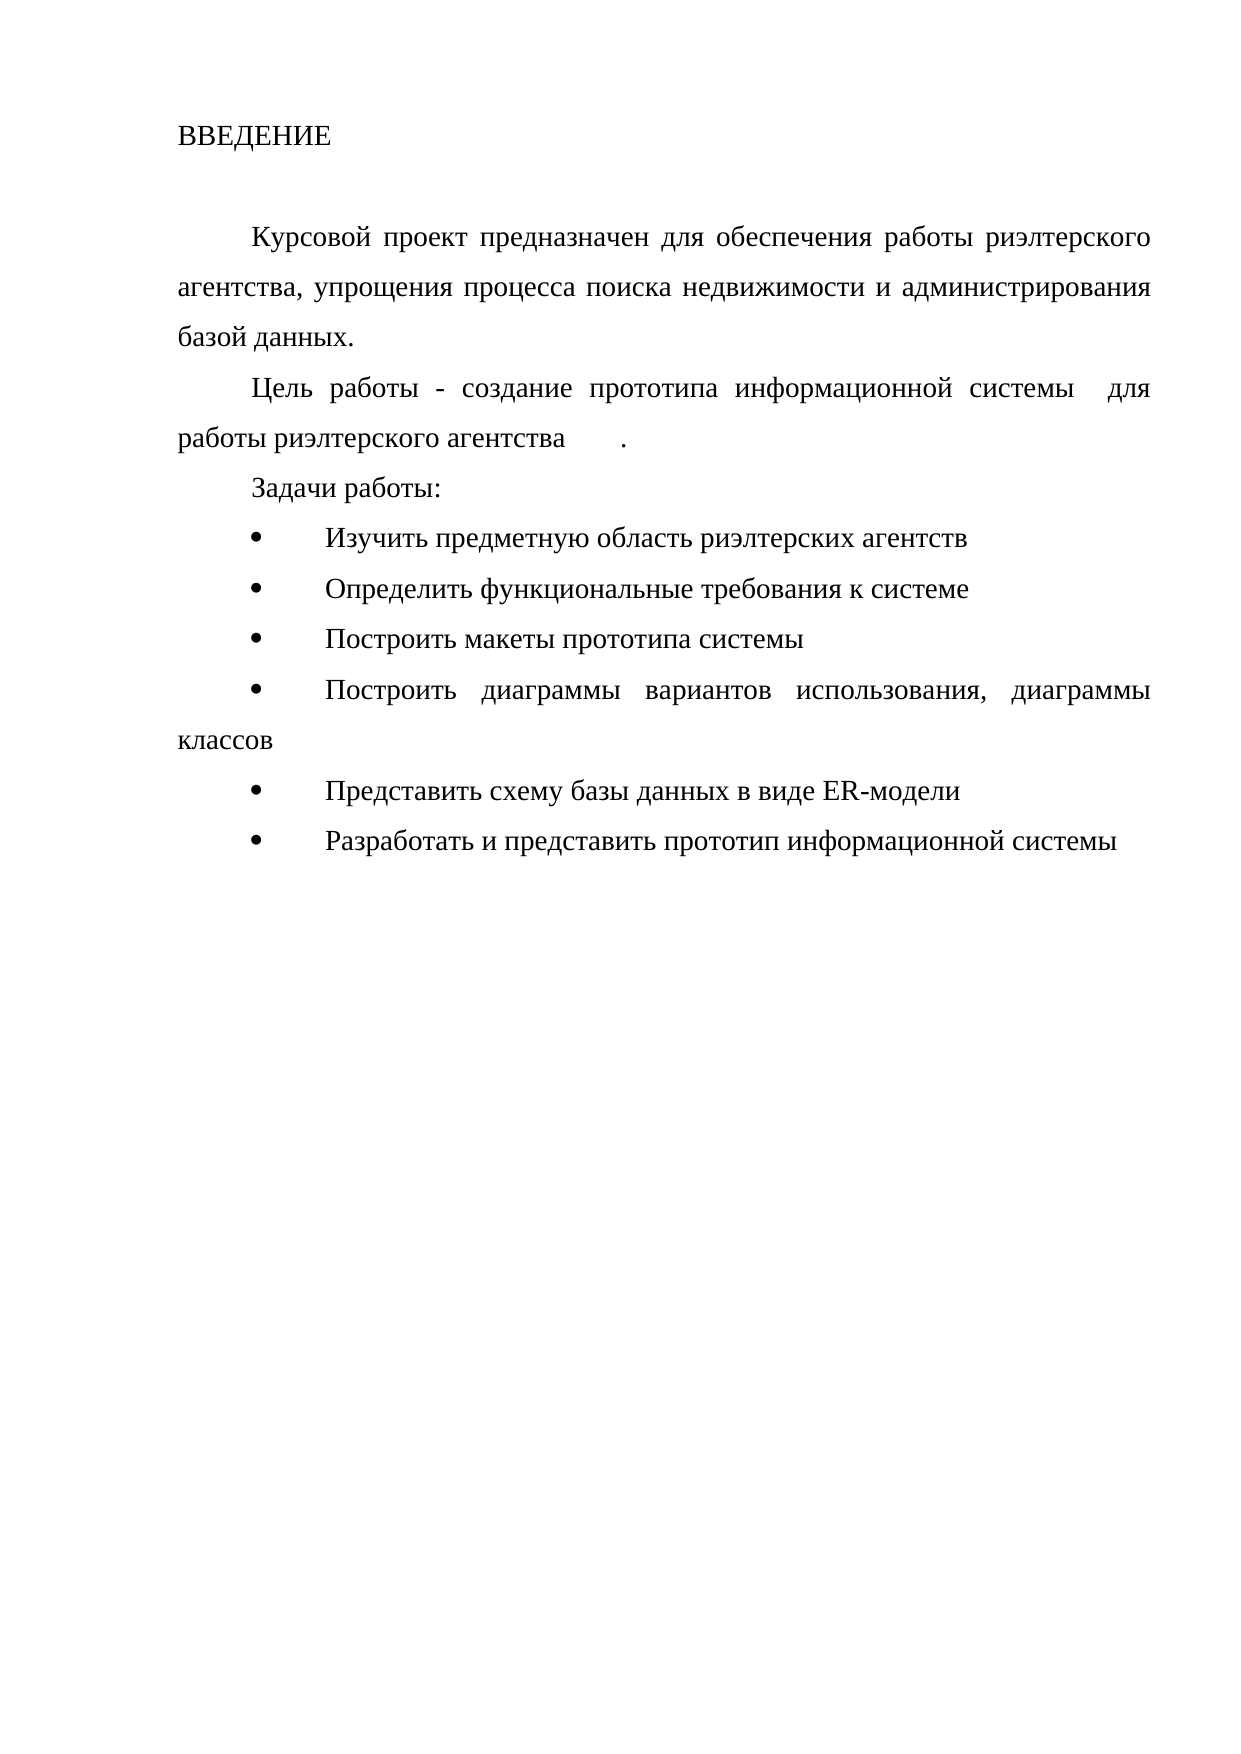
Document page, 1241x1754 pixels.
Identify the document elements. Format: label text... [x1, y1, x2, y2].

text Задачи работы: [177, 470, 1152, 504]
text Курсовой проект предназначен для обеспечения работы риэлтерского агентства, упрощения процесса поиска недвижимости и администрирования базой данных. [177, 219, 1152, 353]
text Цель работы - создание прототипа информационной системы для работы риэлтерского агентства . [177, 370, 1152, 453]
list Определить функциональные требования к системе [177, 571, 1152, 605]
list Представить схему базы данных в виде ER-модели [177, 773, 1152, 806]
subtitle ВВЕДЕНИЕ [177, 118, 1152, 152]
list Построить макеты прототипа системы [177, 621, 1152, 655]
list Изучить предметную область риэлтерских агентств [177, 521, 1152, 554]
list Построить диаграммы вариантов использования, диаграммы классов [177, 672, 1152, 756]
list Разработать и представить прототип информационной системы [177, 823, 1152, 857]
